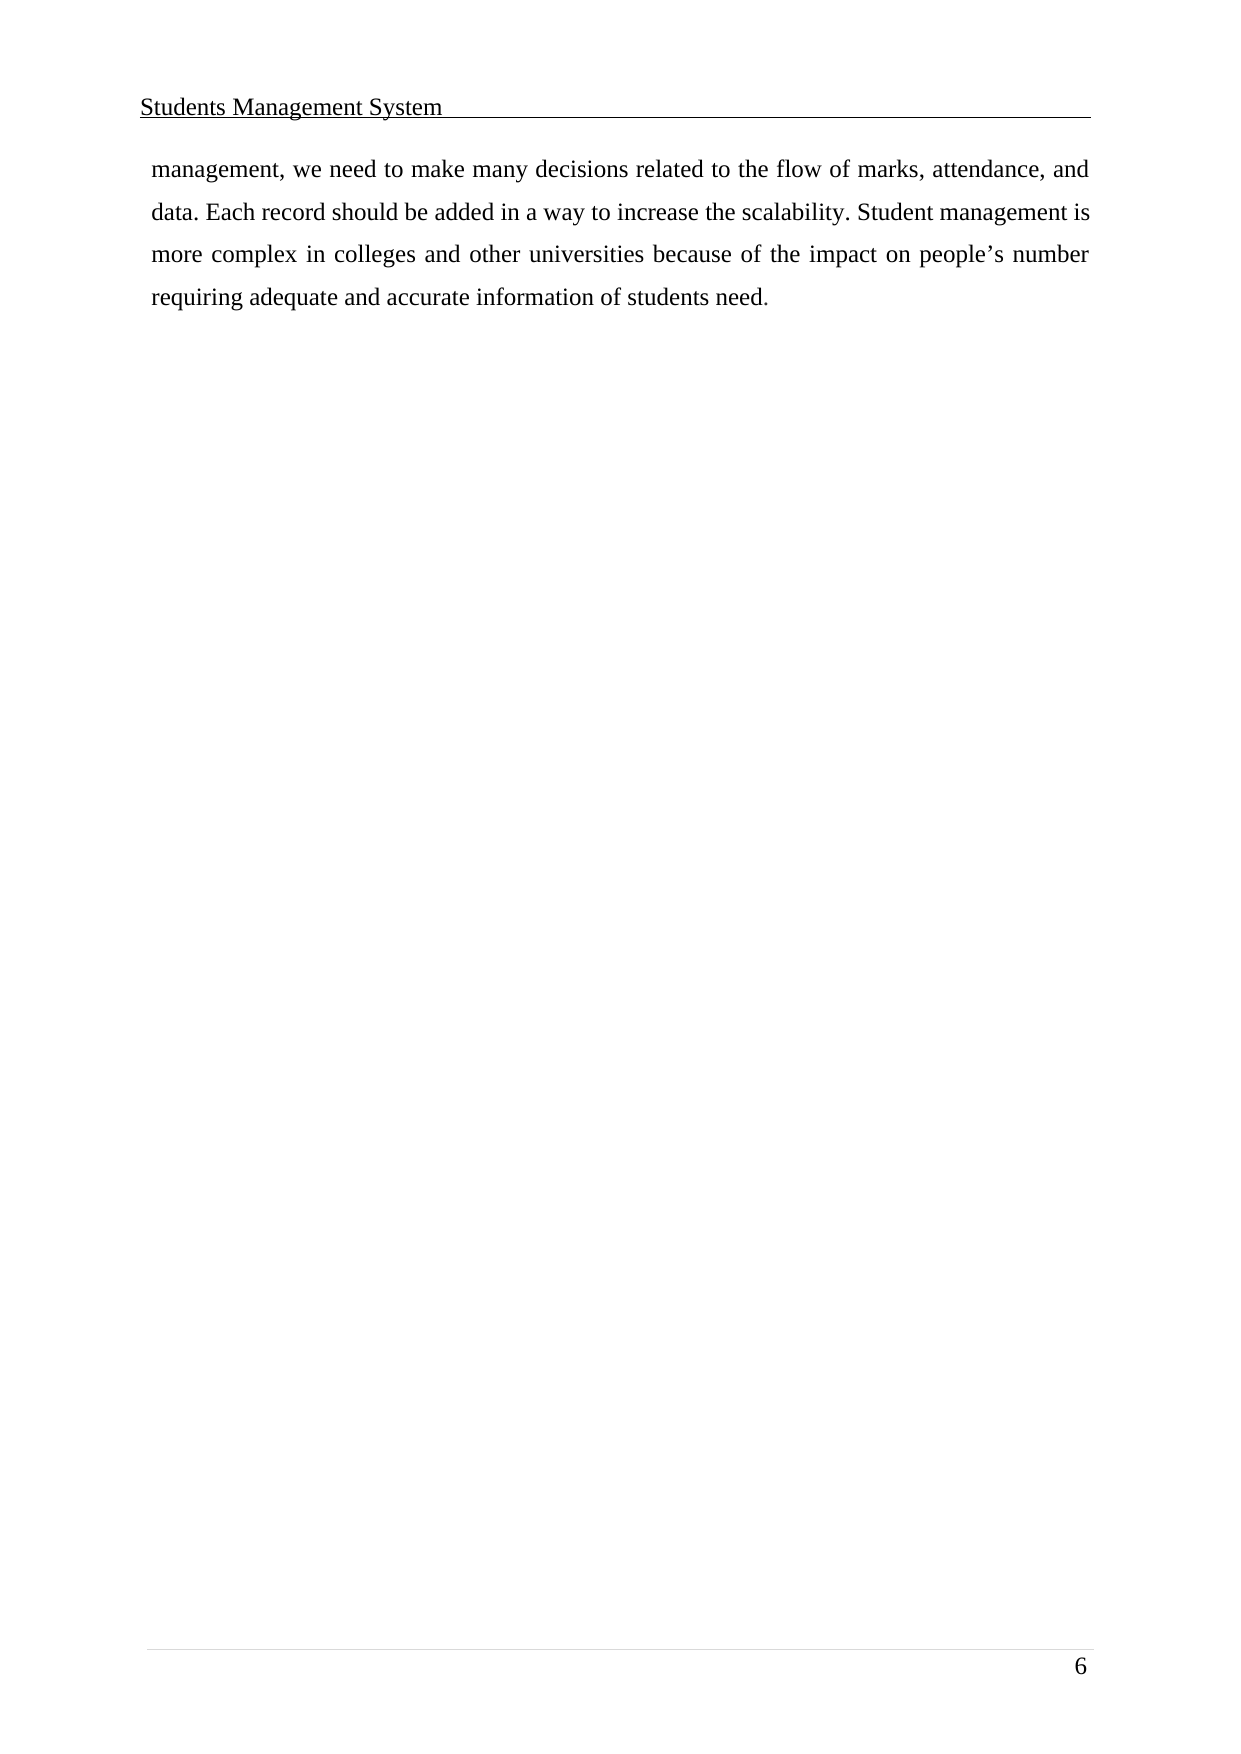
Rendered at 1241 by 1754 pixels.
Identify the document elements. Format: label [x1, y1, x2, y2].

text [150, 154, 1091, 311]
